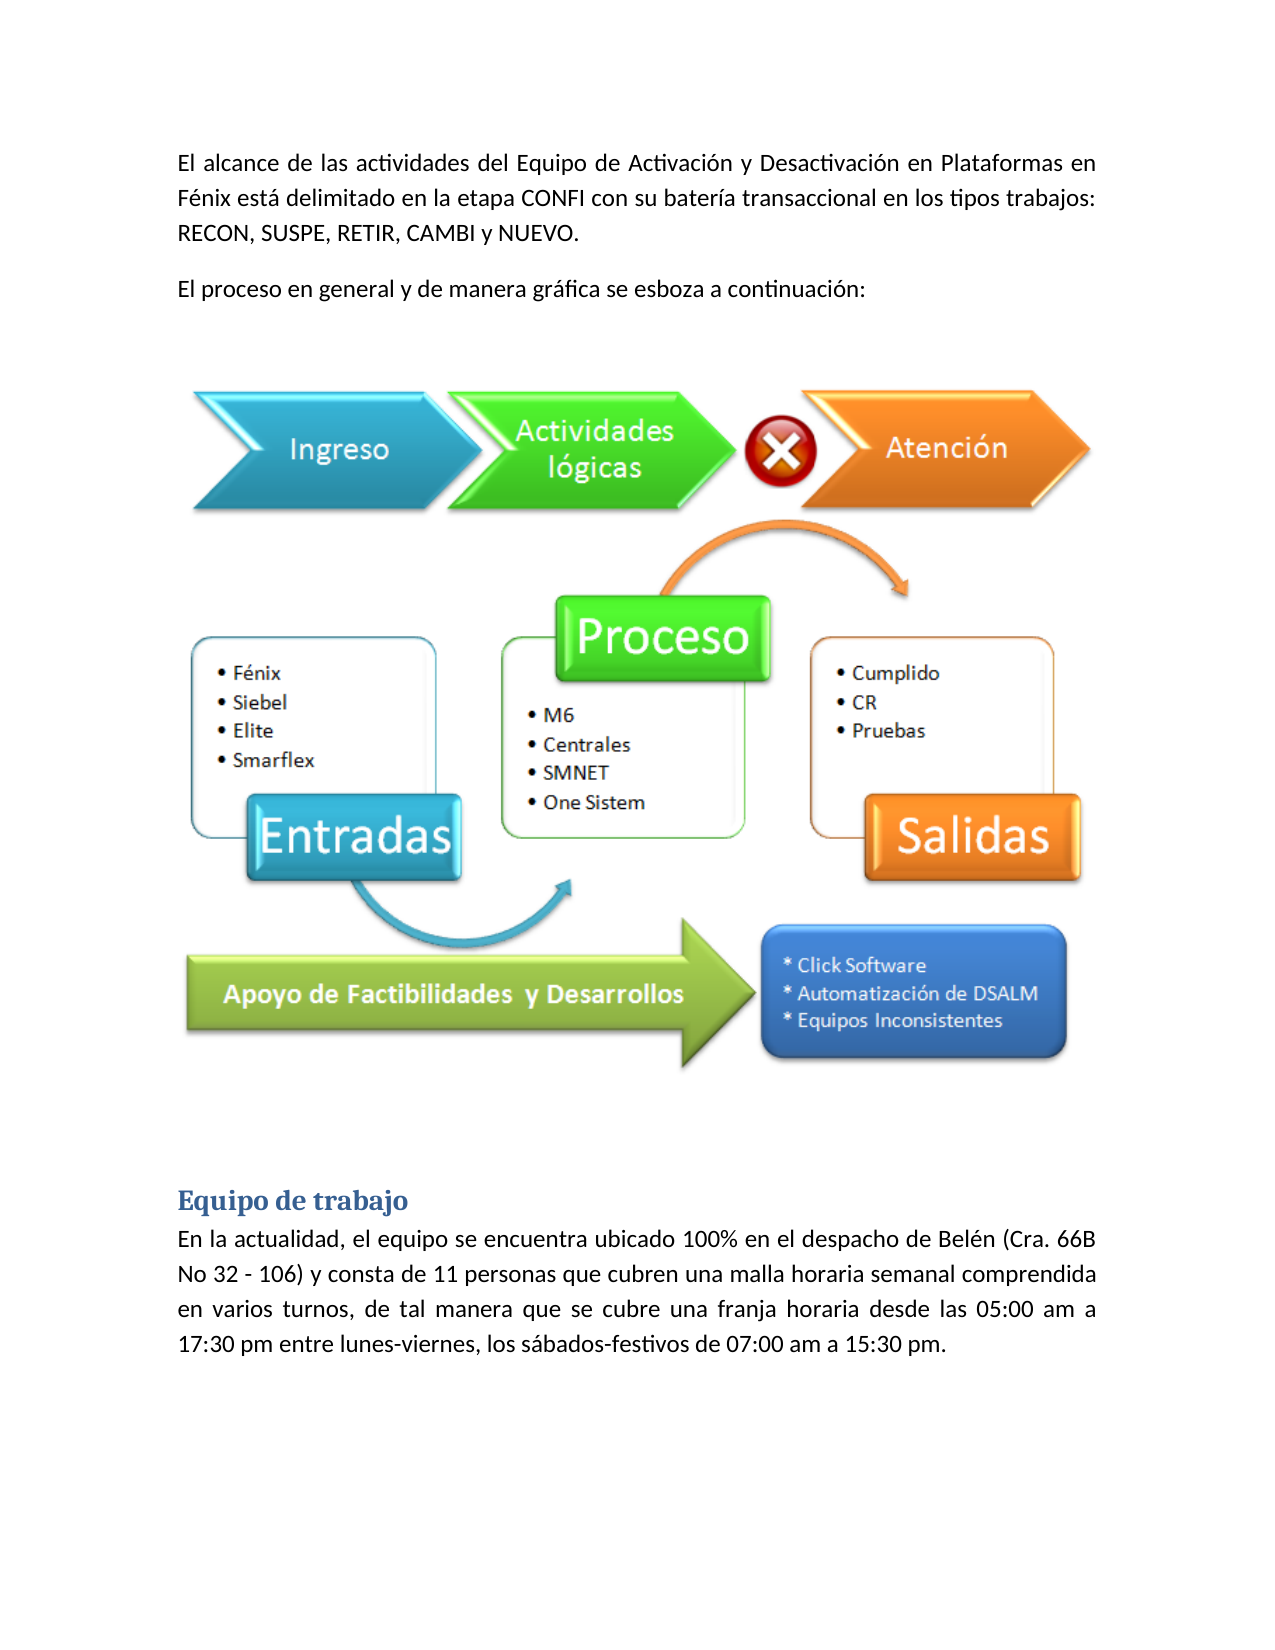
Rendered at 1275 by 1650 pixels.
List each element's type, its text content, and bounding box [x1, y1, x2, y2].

text El proceso en general y de manera gráfica se esboza a continuación: [177, 273, 1098, 304]
text En la actualidad, el equipo se encuentra ubicado 100% en el despacho de Belén (Cra. 66B No 32 - 106) y consta de 11 personas que cubren una malla horaria semanal comprendida en varios turnos, de tal manera que se cubre una franja horaria desde las 05:00 am a 17:30 pm entre lunes-viernes, los sábados-festivos de 07:00 am a 15:30 pm. [177, 1223, 1098, 1358]
text El alcance de las actividades del Equipo de Activación y Desactivación en Plataformas en Fénix está delimitado en la etapa CONFI con su batería transaccional en los tipos trabajos: RECON, SUSPE, RETIR, CAMBI y NUEVO. [177, 148, 1098, 248]
subtitle Equipo de trabajo [177, 1184, 1098, 1218]
picture [177, 385, 1098, 1075]
